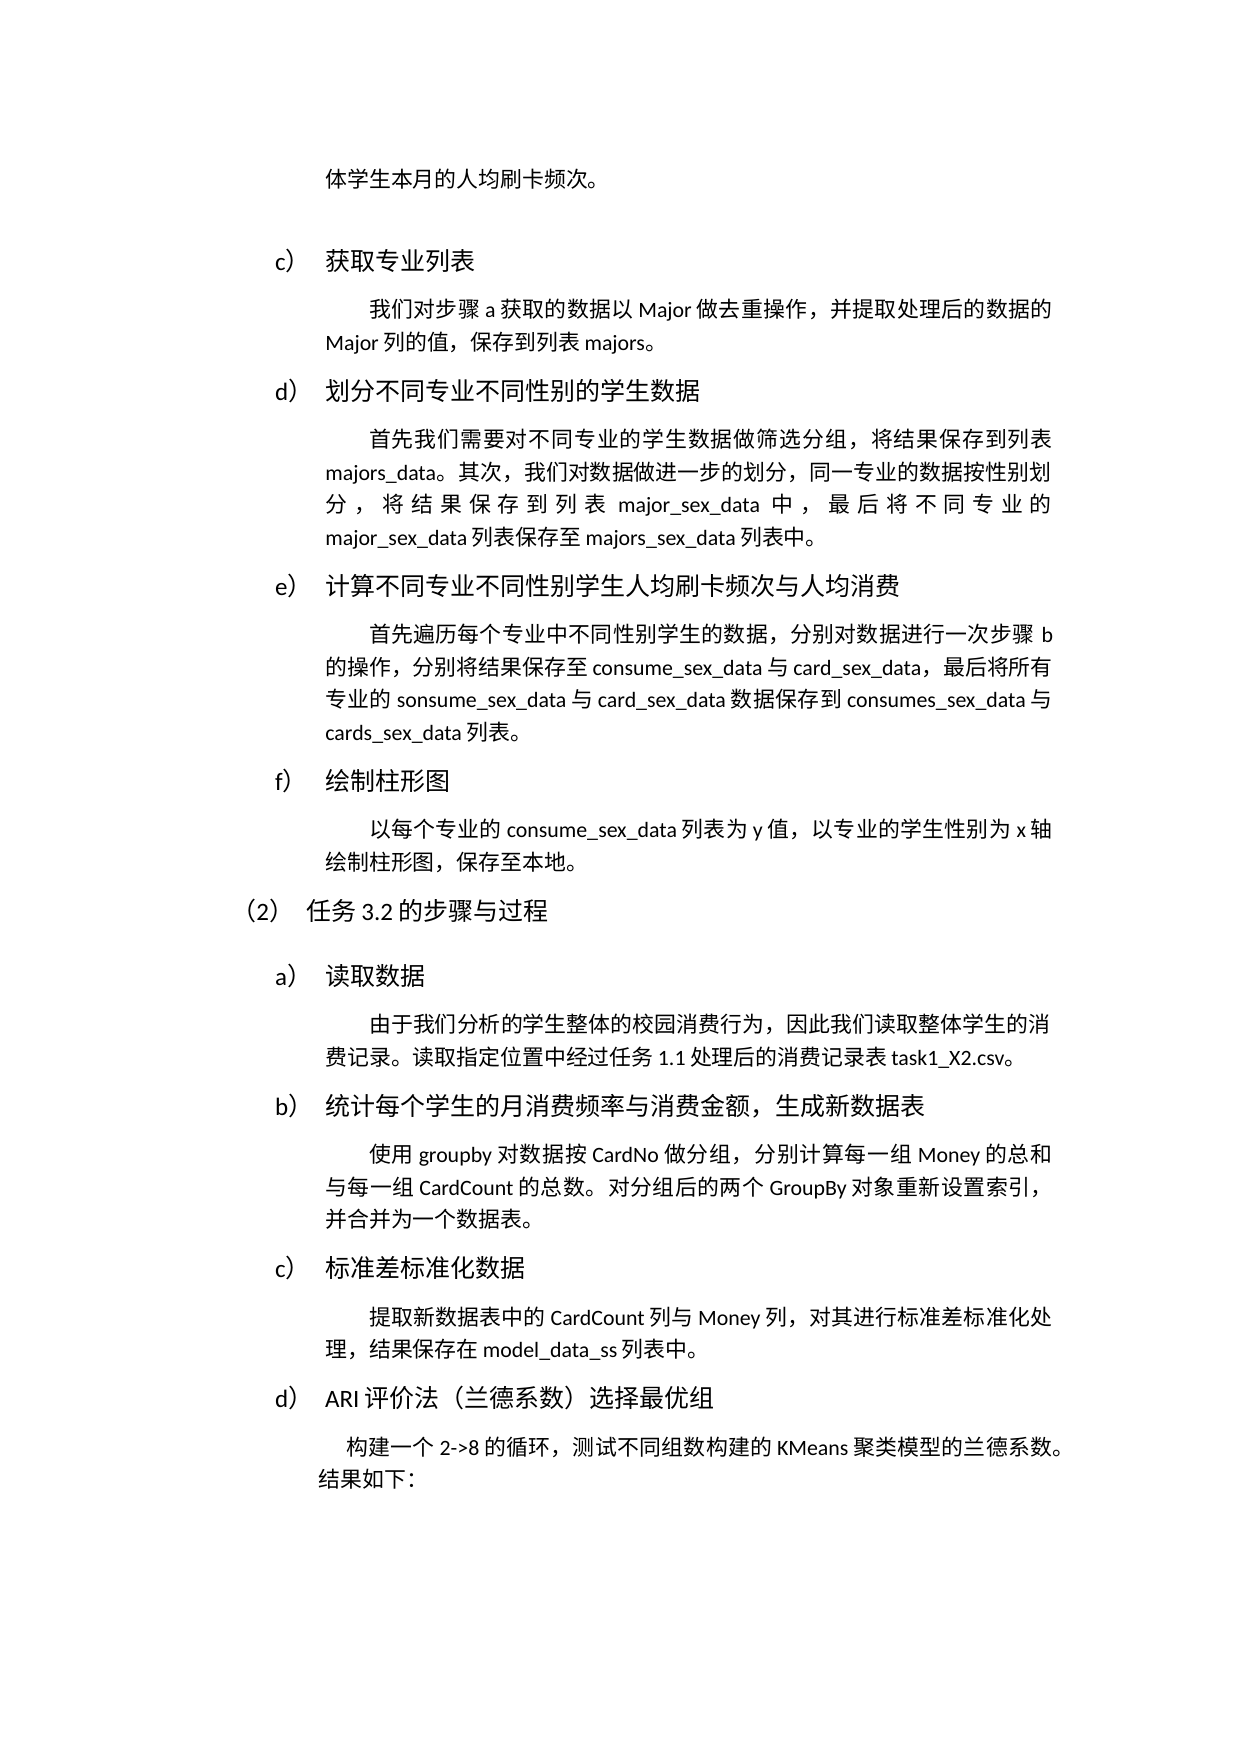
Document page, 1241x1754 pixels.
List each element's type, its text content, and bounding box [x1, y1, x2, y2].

list 我们对步骤a获取的数据以Major做去重操作，并提取处理后的数据的Major列的值，保存到列表majors。 [325, 292, 1053, 357]
list 统计每个学生的月消费频率与消费金额，生成新数据表 [275, 1072, 1053, 1137]
list 标准差标准化数据 [275, 1234, 1053, 1299]
list 任务3.2的步骤与过程 [231, 877, 1053, 942]
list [325, 162, 1053, 194]
list 划分不同专业不同性别的学生数据 [275, 357, 1053, 422]
text 构建一个2->8的循环，测试不同组数构建的KMeans聚类模型的兰德系数。结果如下： [319, 1429, 1053, 1494]
list 绘制柱形图 [275, 747, 1053, 812]
list 计算不同专业不同性别学生人均刷卡频次与人均消费 [275, 552, 1053, 617]
list 提取新数据表中的CardCount列与Money列，对其进行标准差标准化处理，结果保存在model_data_ss列表中。 [325, 1299, 1053, 1364]
list 首先遍历每个专业中不同性别学生的数据，分别对数据进行一次步骤b的操作，分别将结果保存至consume_sex_data与card_sex_data，最后将所有专业的sonsume_sex_data与card_sex_data数据保存到consumes_sex_data与cards_sex_data列表。 [325, 617, 1053, 747]
list 读取数据 [275, 942, 1053, 1007]
list 获取专业列表 [275, 227, 1053, 292]
list 首先我们需要对不同专业的学生数据做筛选分组，将结果保存到列表majors_data。其次，我们对数据做进一步的划分，同一专业的数据按性别划分，将结果保存到列表major_sex_data中，最后将不同专业的major_sex_data列表保存至majors_sex_data列表中。 [325, 422, 1053, 552]
list ARI评价法（兰德系数）选择最优组 [275, 1364, 1053, 1429]
list 使用groupby对数据按CardNo做分组，分别计算每一组Money的总和与每一组CardCount的总数。对分组后的两个GroupBy对象重新设置索引，并合并为一个数据表。 [325, 1137, 1053, 1234]
list 以每个专业的consume_sex_data列表为y值，以专业的学生性别为x轴绘制柱形图，保存至本地。 [325, 812, 1053, 877]
list 由于我们分析的学生整体的校园消费行为，因此我们读取整体学生的消费记录。读取指定位置中经过任务1.1处理后的消费记录表task1_X2.csv。 [325, 1007, 1053, 1072]
